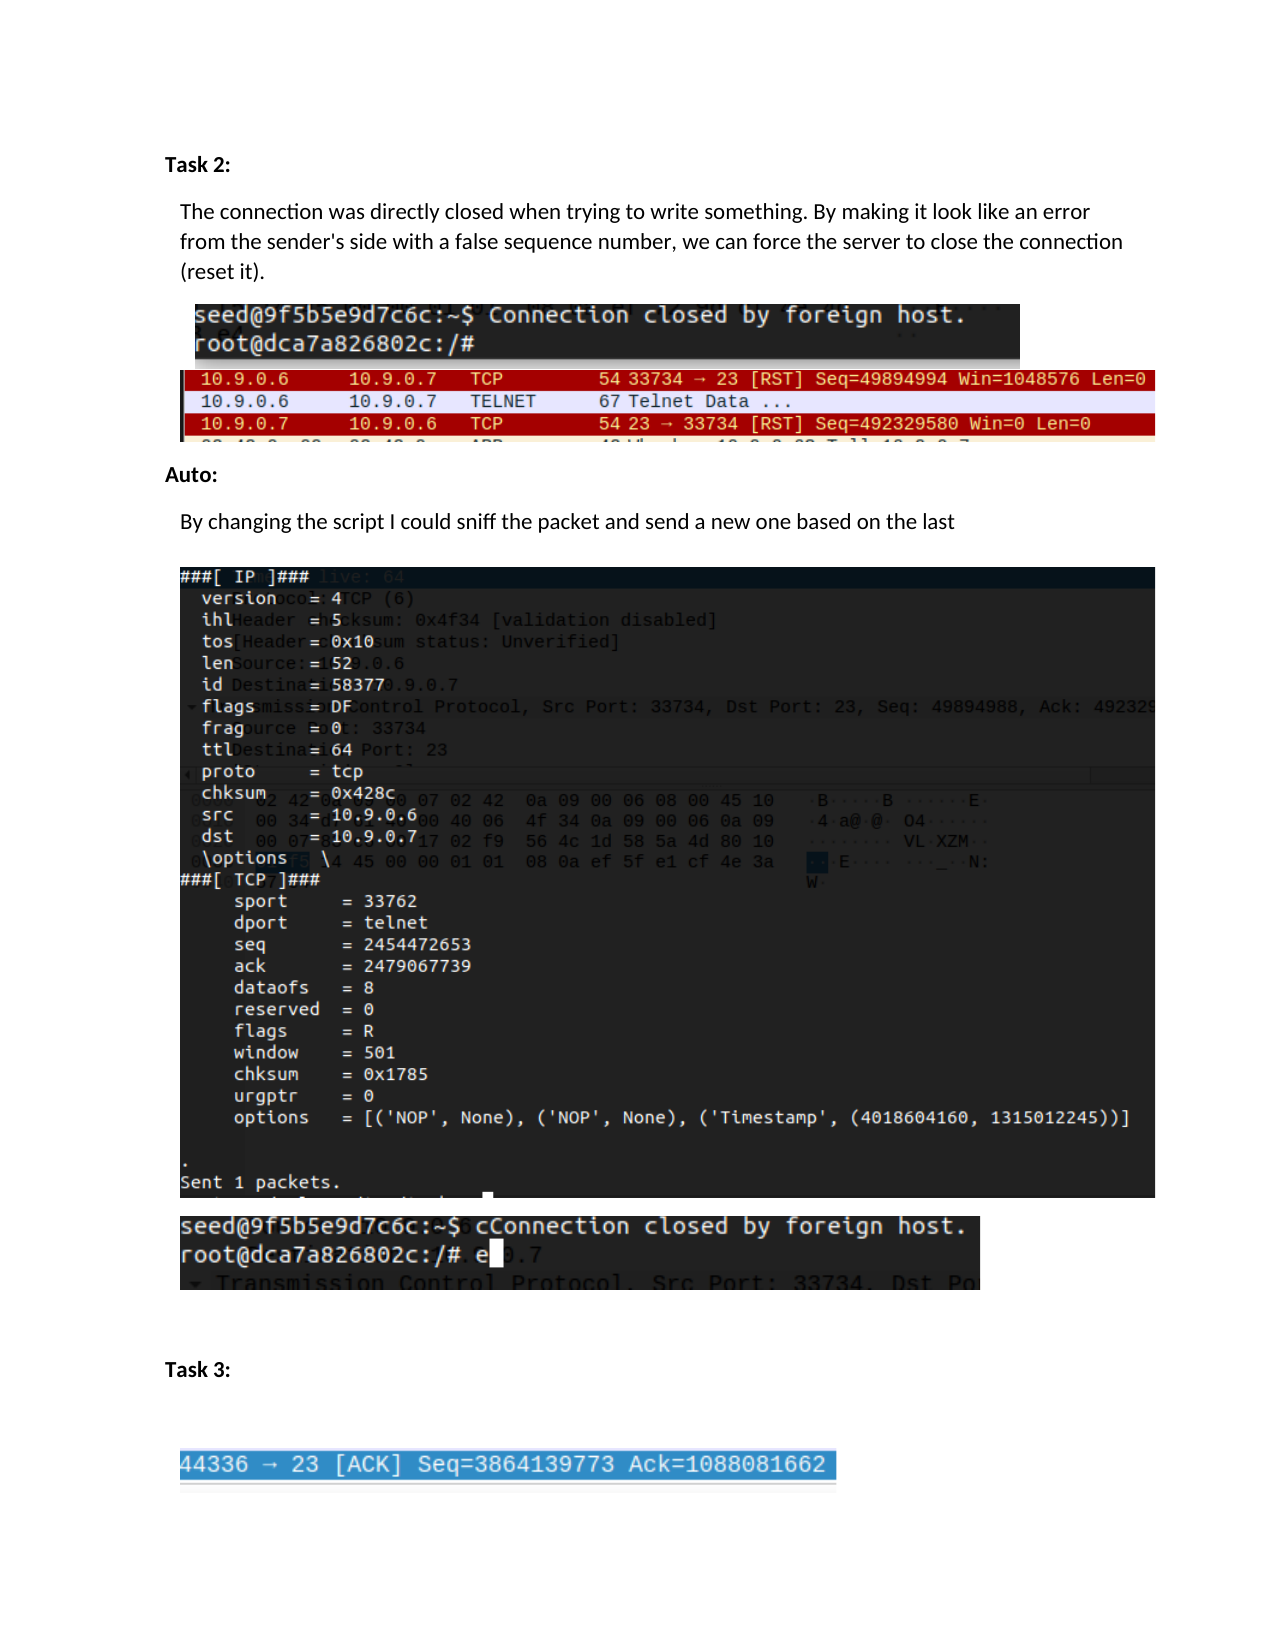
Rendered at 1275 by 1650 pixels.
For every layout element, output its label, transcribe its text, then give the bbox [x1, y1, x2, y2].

picture [180, 370, 1155, 442]
picture [180, 1448, 837, 1493]
text By changing the script I could sniff the packet and send a new one based on the last [180, 507, 1125, 567]
text Task 2: [165, 150, 1125, 178]
picture [180, 567, 1155, 1198]
picture [195, 304, 1020, 369]
text Task 3: [150, 1355, 1125, 1383]
picture [180, 1216, 980, 1290]
text Auto: [150, 460, 1125, 488]
text The connection was directly closed when trying to write something. By making it look like an error from the sender's side with a false sequence number, we can force the server to close the connection (reset it). [180, 197, 1125, 285]
